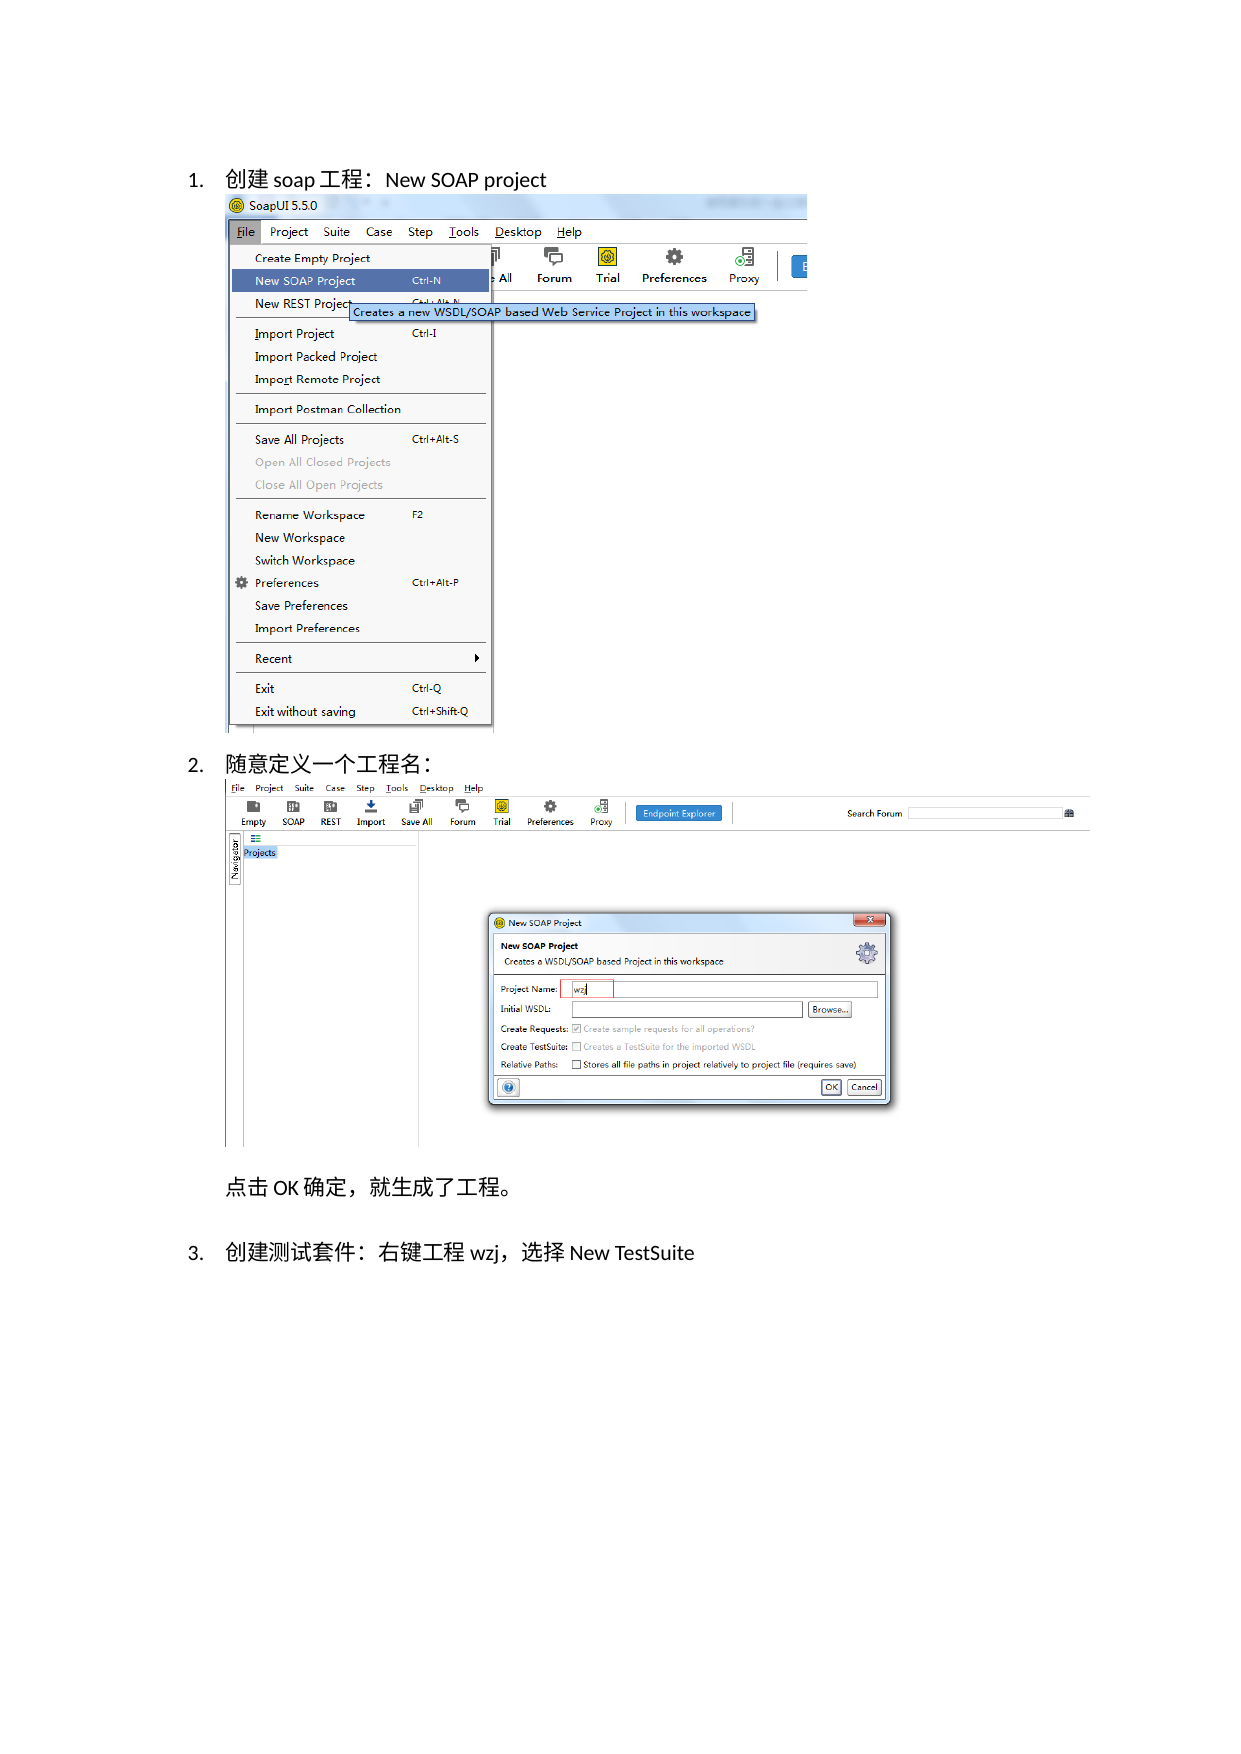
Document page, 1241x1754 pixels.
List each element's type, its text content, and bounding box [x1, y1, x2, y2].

picture [225, 779, 1091, 1147]
list 创建soap工程：New SOAP project [187, 162, 1053, 194]
list 创建测试套件：右键工程wzj，选择New TestSuite [187, 1234, 1053, 1267]
list 随意定义一个工程名： [187, 747, 1053, 779]
list 点击OK确定，就生成了工程。 [225, 1169, 1053, 1202]
picture [225, 194, 808, 733]
